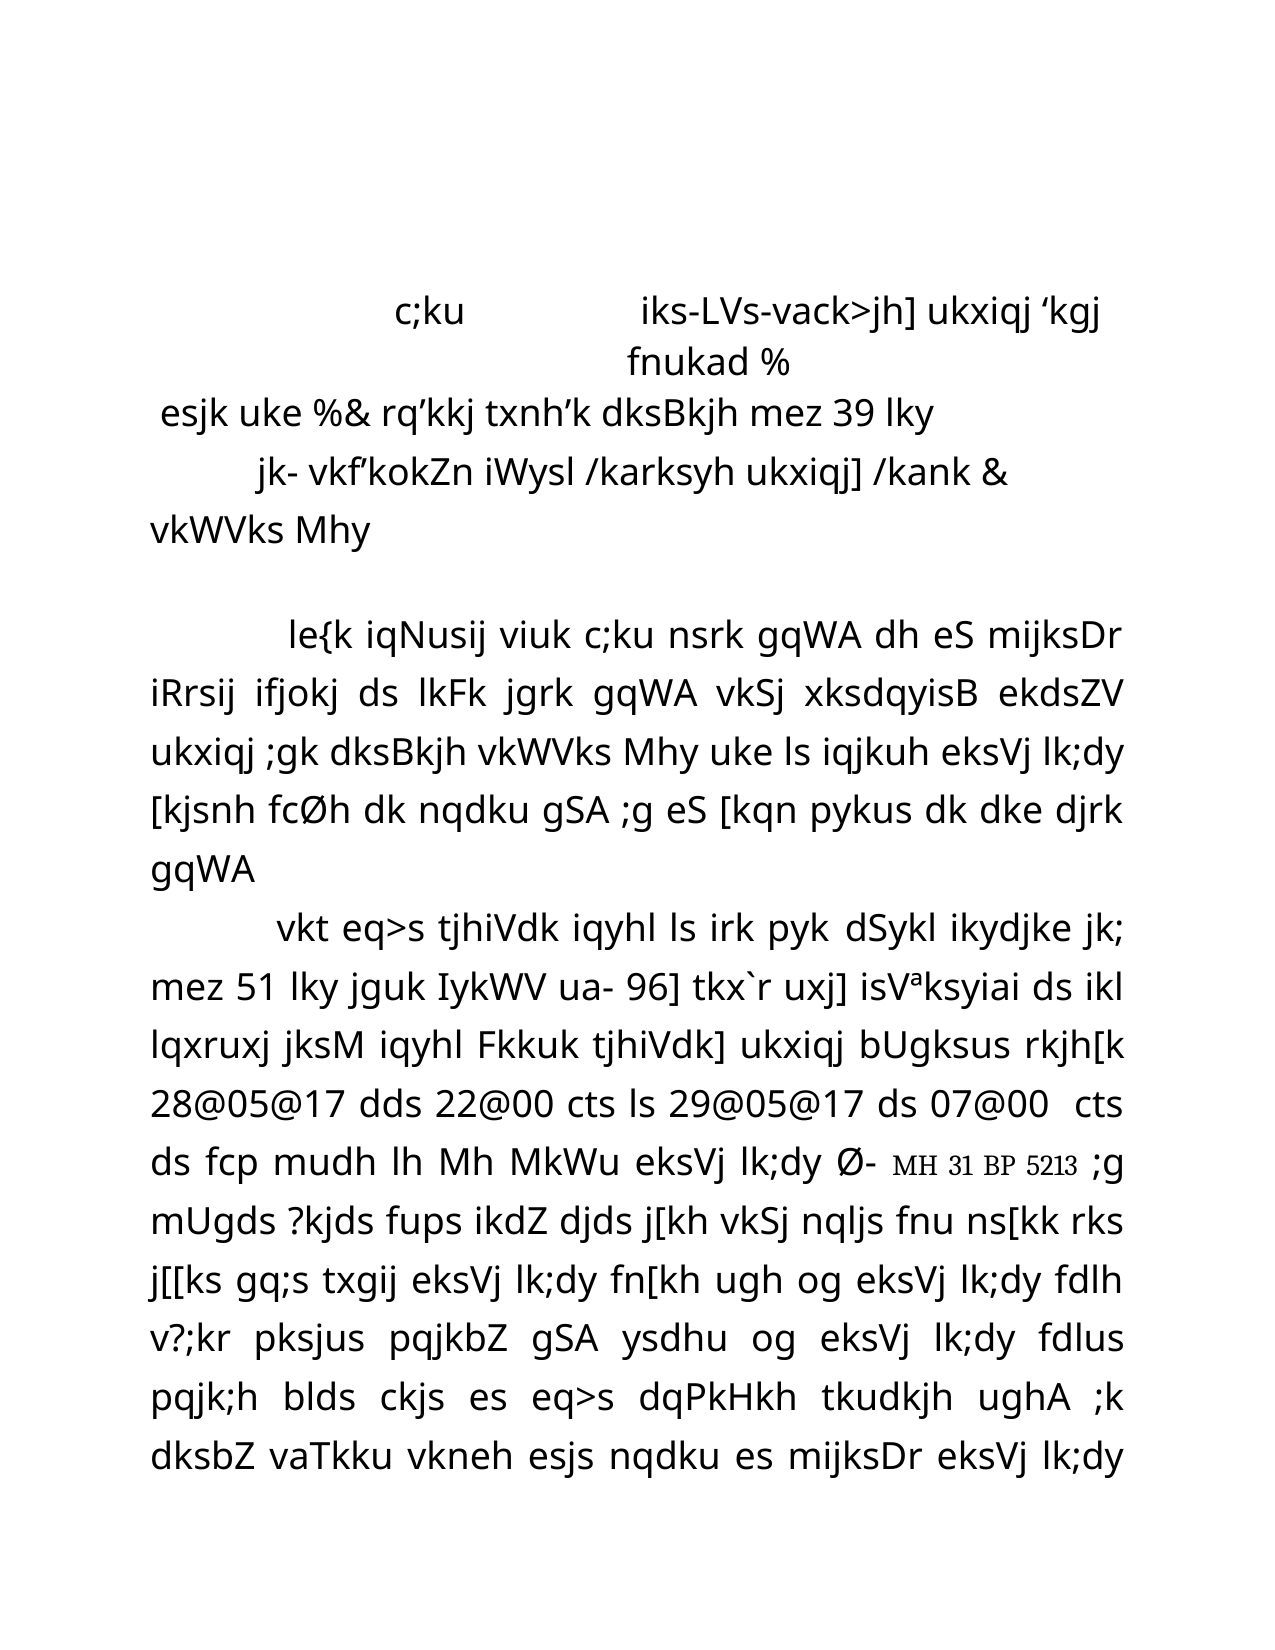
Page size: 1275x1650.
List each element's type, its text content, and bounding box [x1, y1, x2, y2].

text esjk uke %& rq’kkj txnh’k dksBkjh mez 39 lky [150, 386, 1125, 437]
text jk- vkf’kokZn iWysl /karksyh ukxiqj] /kank & vkWVks Mhy [150, 445, 1125, 555]
text fnukad % [150, 335, 1125, 386]
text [150, 901, 1125, 1480]
text le{k iqNusij viuk c;ku nsrk gqWA dh eS mijksDr iRrsij ifjokj ds lkFk jgrk gqWA vkSj xksdqyisB ekdsZV ukxiqj ;gk dksBkjh vkWVks Mhy uke ls iqjkuh eksVj lk;dy [kjsnh fcØh dk nqdku gSA ;g eS [kqn pykus dk dke djrk gqWA [150, 608, 1125, 893]
text c;ku iks-LVs-vack>jh] ukxiqj ‘kgj [150, 284, 1125, 335]
